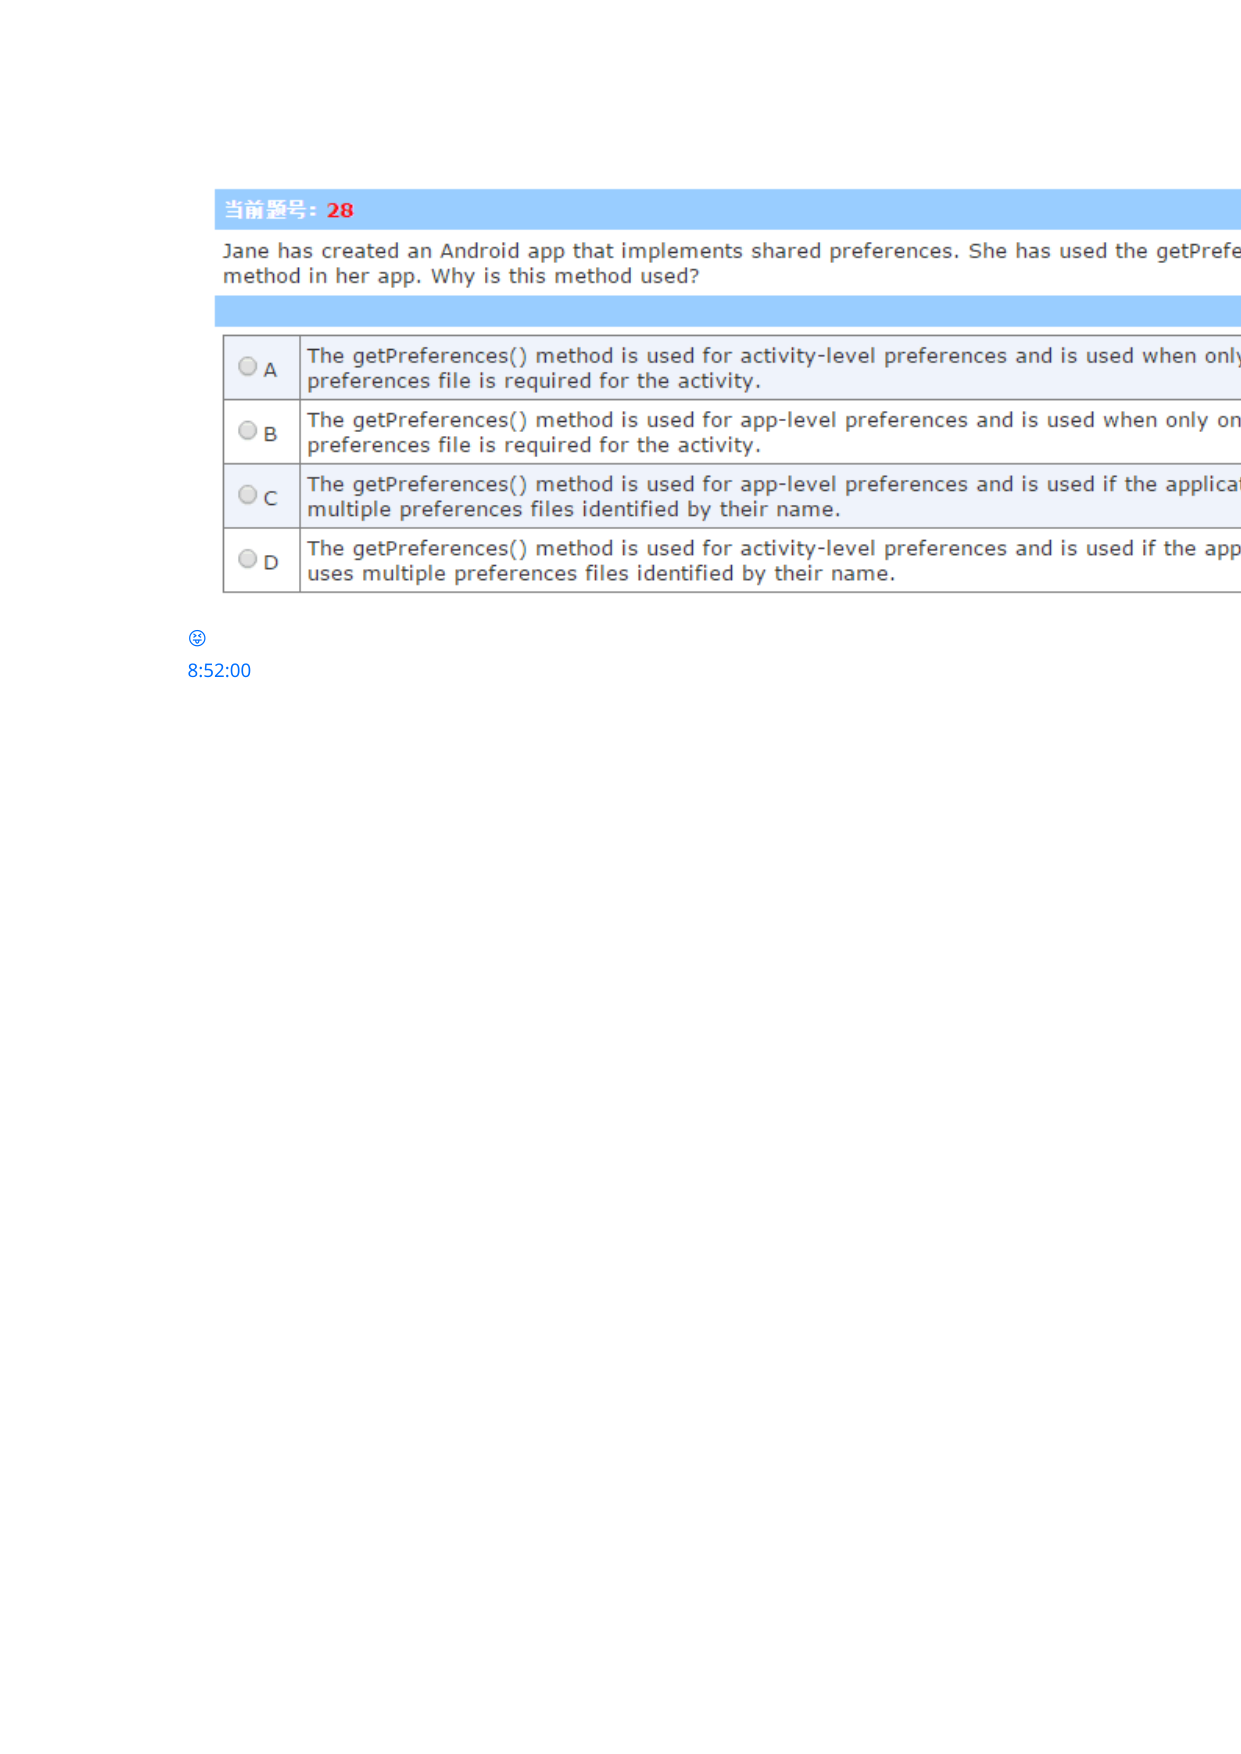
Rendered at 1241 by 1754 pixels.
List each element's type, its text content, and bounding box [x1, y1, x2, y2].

table_cell 😝 8:52:00 [186, 620, 1051, 688]
picture [187, 170, 1241, 612]
table_cell 8:51:45 [186, 162, 1051, 620]
